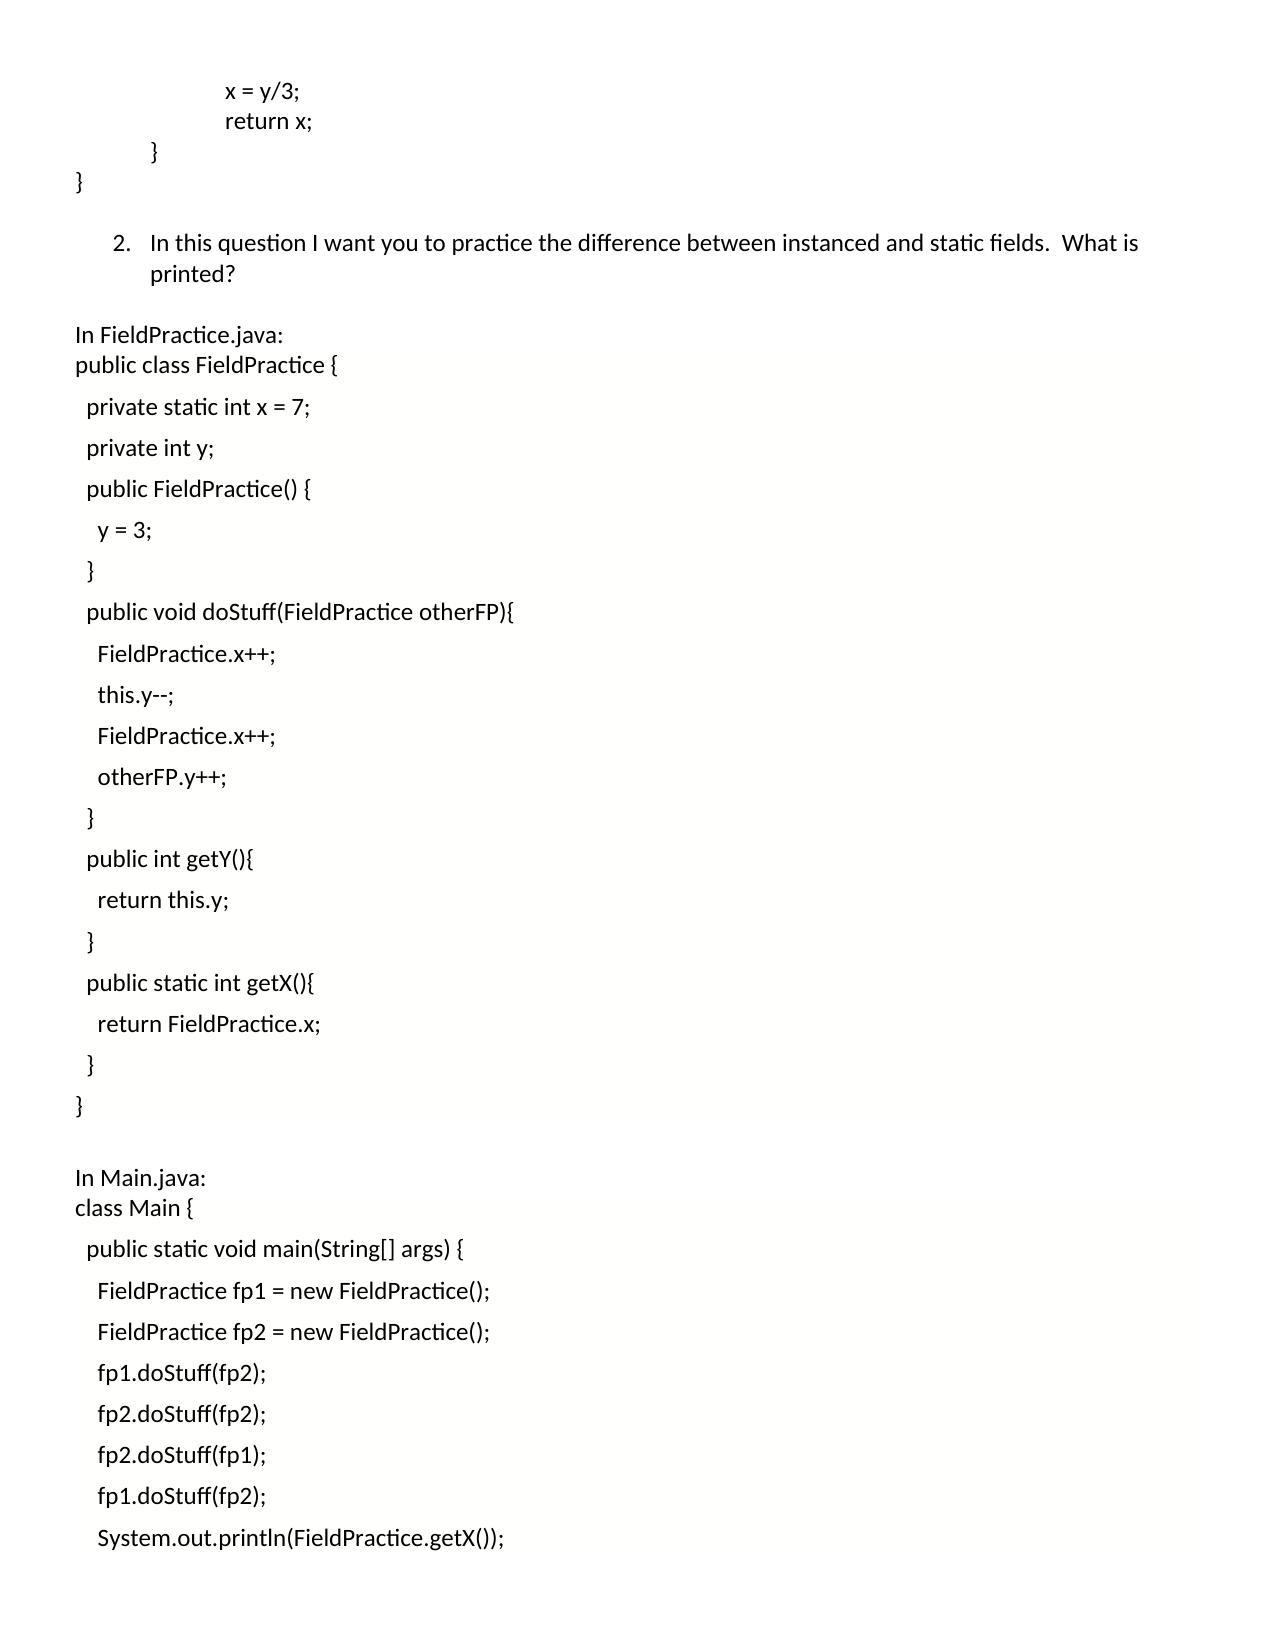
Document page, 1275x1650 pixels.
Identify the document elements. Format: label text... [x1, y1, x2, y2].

text public static void main(String[] args) { [75, 1234, 1200, 1264]
text } [75, 926, 1200, 956]
text } [75, 1090, 1200, 1121]
text fp2.doStuff(fp2); [75, 1398, 1200, 1429]
list In this question I want you to practice the difference between instanced and static fields. What is printed? [112, 228, 1200, 289]
text x = y/3; [75, 75, 1200, 106]
text return x; [75, 106, 1200, 136]
text public FieldPractice() { [75, 473, 1200, 504]
text return FieldPractice.x; [75, 1008, 1200, 1038]
text FieldPractice fp2 = new FieldPractice(); [75, 1316, 1200, 1346]
text class Main { [75, 1192, 1200, 1223]
text fp1.doStuff(fp2); [75, 1481, 1200, 1511]
text public int getY(){ [75, 843, 1200, 874]
text private static int x = 7; [75, 391, 1200, 421]
text } [75, 136, 1200, 167]
text In Main.java: [75, 1162, 1200, 1192]
text y = 3; [75, 514, 1200, 545]
text System.out.println(FieldPractice.getX()); [75, 1522, 1200, 1552]
text FieldPractice.x++; [75, 720, 1200, 751]
text FieldPractice.x++; [75, 638, 1200, 668]
text } [75, 1049, 1200, 1080]
text } [75, 167, 1200, 197]
text FieldPractice fp1 = new FieldPractice(); [75, 1275, 1200, 1305]
text public void doStuff(FieldPractice otherFP){ [75, 597, 1200, 627]
text otherFP.y++; [75, 761, 1200, 792]
text } [75, 802, 1200, 833]
text this.y--; [75, 679, 1200, 709]
text public class FieldPractice { [75, 350, 1200, 380]
text return this.y; [75, 884, 1200, 915]
text } [75, 555, 1200, 586]
text private int y; [75, 432, 1200, 462]
text In FieldPractice.java: [75, 319, 1200, 350]
text fp2.doStuff(fp1); [75, 1439, 1200, 1470]
text public static int getX(){ [75, 967, 1200, 997]
text fp1.doStuff(fp2); [75, 1357, 1200, 1388]
